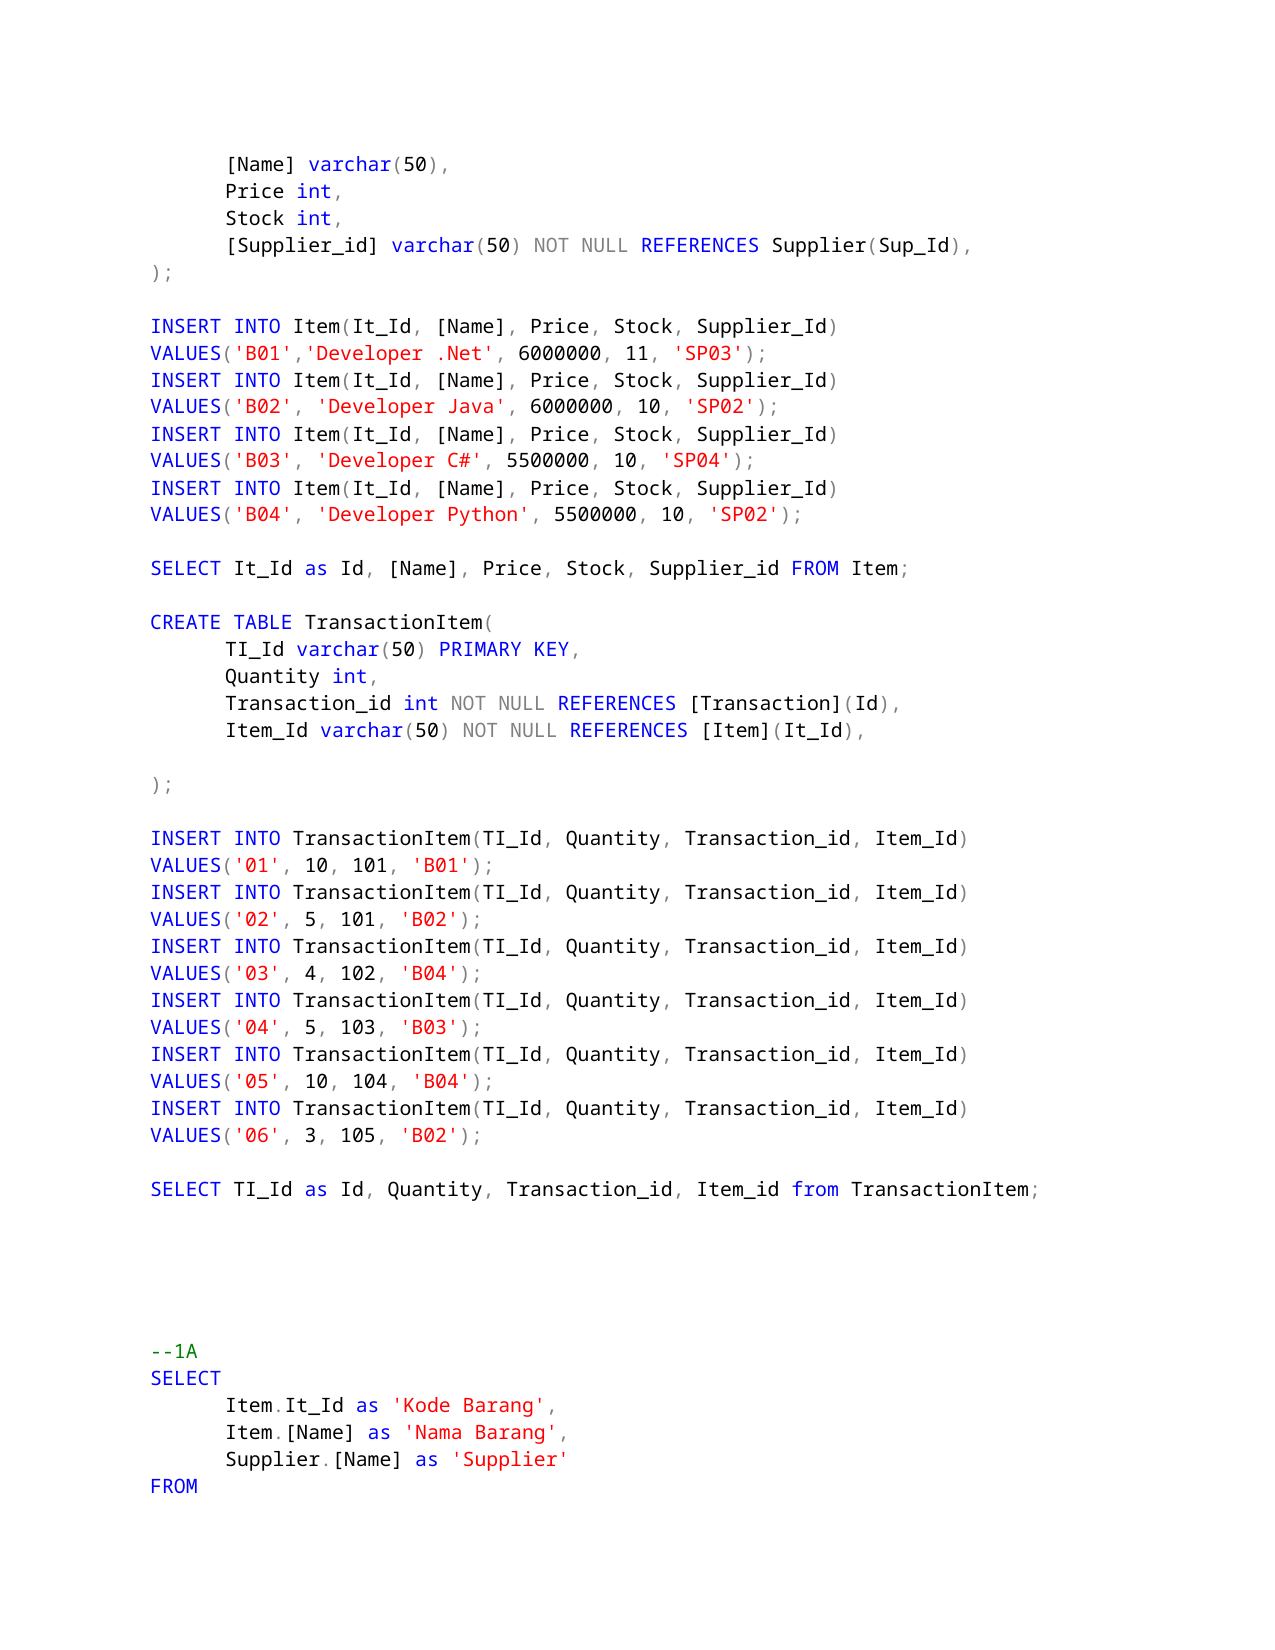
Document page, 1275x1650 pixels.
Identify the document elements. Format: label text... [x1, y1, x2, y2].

text ); [150, 258, 1125, 285]
text Supplier.[Name] as 'Supplier' [150, 1445, 1125, 1472]
text SELECT TI_Id as Id, Quantity, Transaction_id, Item_id from TransactionItem; [150, 1175, 1125, 1202]
text Transaction_id int NOT NULL REFERENCES [Transaction](Id), [150, 689, 1125, 717]
text VALUES('01', 10, 101, 'B01'); [150, 851, 1125, 878]
text INSERT INTO TransactionItem(TI_Id, Quantity, Transaction_id, Item_Id) [150, 1094, 1125, 1121]
text SELECT [150, 1364, 1125, 1391]
text INSERT INTO Item(It_Id, [Name], Price, Stock, Supplier_Id) [150, 474, 1125, 501]
text SELECT It_Id as Id, [Name], Price, Stock, Supplier_id FROM Item; [150, 555, 1125, 582]
text ); [150, 771, 1125, 797]
text INSERT INTO TransactionItem(TI_Id, Quantity, Transaction_id, Item_Id) [150, 932, 1125, 959]
text VALUES('02', 5, 101, 'B02'); [150, 905, 1125, 932]
text TI_Id varchar(50) PRIMARY KEY, [150, 636, 1125, 663]
text [Supplier_id] varchar(50) NOT NULL REFERENCES Supplier(Sup_Id), [150, 231, 1125, 258]
text VALUES('B01','Developer .Net', 6000000, 11, 'SP03'); [150, 339, 1125, 366]
text VALUES('04', 5, 103, 'B03'); [150, 1013, 1125, 1040]
text CREATE TABLE TransactionItem( [150, 609, 1125, 636]
text VALUES('05', 10, 104, 'B04'); [150, 1067, 1125, 1094]
text INSERT INTO TransactionItem(TI_Id, Quantity, Transaction_id, Item_Id) [150, 986, 1125, 1013]
text Item_Id varchar(50) NOT NULL REFERENCES [Item](It_Id), [150, 717, 1125, 743]
text INSERT INTO Item(It_Id, [Name], Price, Stock, Supplier_Id) [150, 312, 1125, 339]
text Quantity int, [150, 663, 1125, 689]
text INSERT INTO Item(It_Id, [Name], Price, Stock, Supplier_Id) [150, 420, 1125, 447]
text VALUES('B03', 'Developer C#', 5500000, 10, 'SP04'); [150, 447, 1125, 474]
text VALUES('B04', 'Developer Python', 5500000, 10, 'SP02'); [150, 501, 1125, 528]
text VALUES('03', 4, 102, 'B04'); [150, 959, 1125, 986]
text VALUES('B02', 'Developer Java', 6000000, 10, 'SP02'); [150, 393, 1125, 420]
text Item.It_Id as 'Kode Barang', [150, 1391, 1125, 1418]
text Item.[Name] as 'Nama Barang', [150, 1418, 1125, 1445]
text INSERT INTO TransactionItem(TI_Id, Quantity, Transaction_id, Item_Id) [150, 1040, 1125, 1067]
text INSERT INTO TransactionItem(TI_Id, Quantity, Transaction_id, Item_Id) [150, 824, 1125, 851]
text INSERT INTO Item(It_Id, [Name], Price, Stock, Supplier_Id) [150, 366, 1125, 393]
text --1A [150, 1337, 1125, 1364]
text INSERT INTO TransactionItem(TI_Id, Quantity, Transaction_id, Item_Id) [150, 878, 1125, 905]
text [Name] varchar(50), [150, 150, 1125, 177]
text Price int, [150, 177, 1125, 204]
text FROM [150, 1472, 1125, 1499]
text Stock int, [150, 204, 1125, 231]
text VALUES('06', 3, 105, 'B02'); [150, 1121, 1125, 1148]
